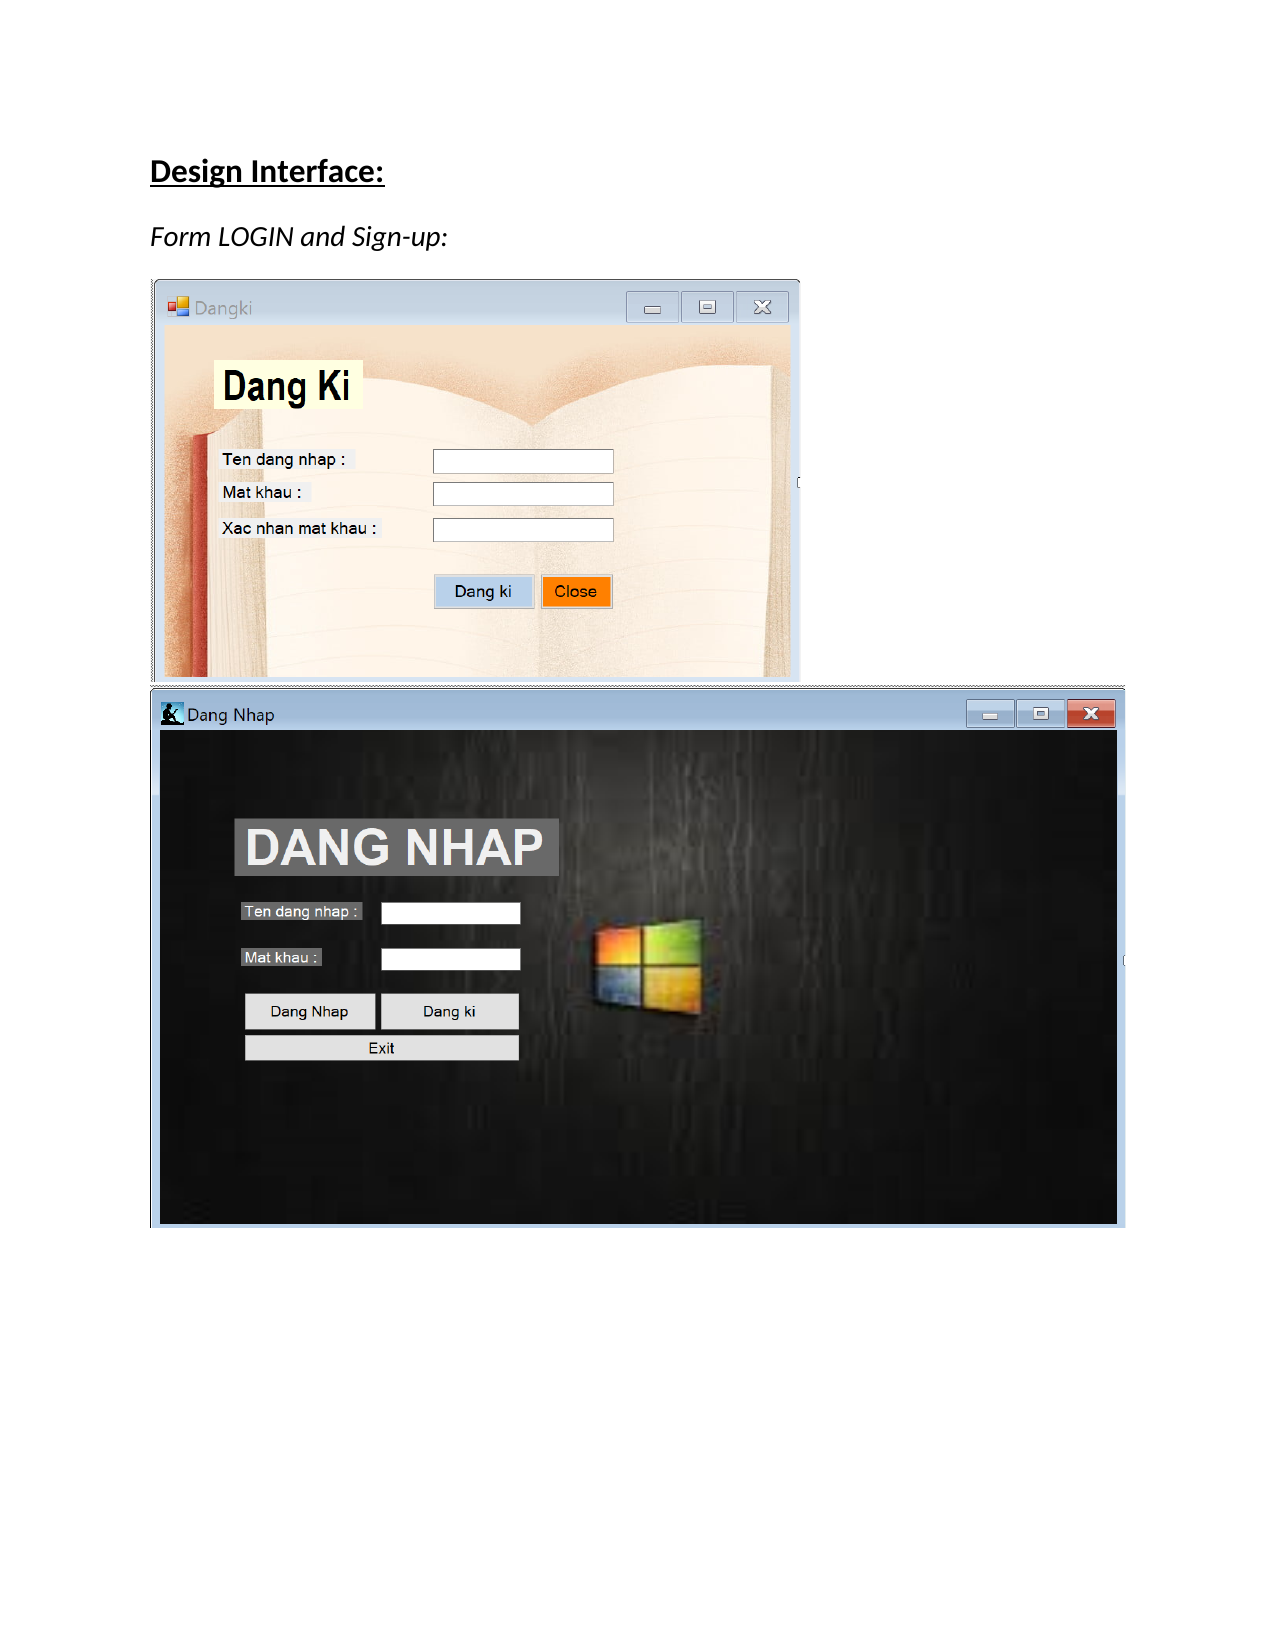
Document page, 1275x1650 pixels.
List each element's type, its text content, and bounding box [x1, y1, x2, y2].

text Form LOGIN and Sign-up: [150, 218, 1125, 253]
picture [150, 279, 800, 682]
text Design Interface: [150, 150, 1125, 191]
picture [150, 685, 1125, 1228]
